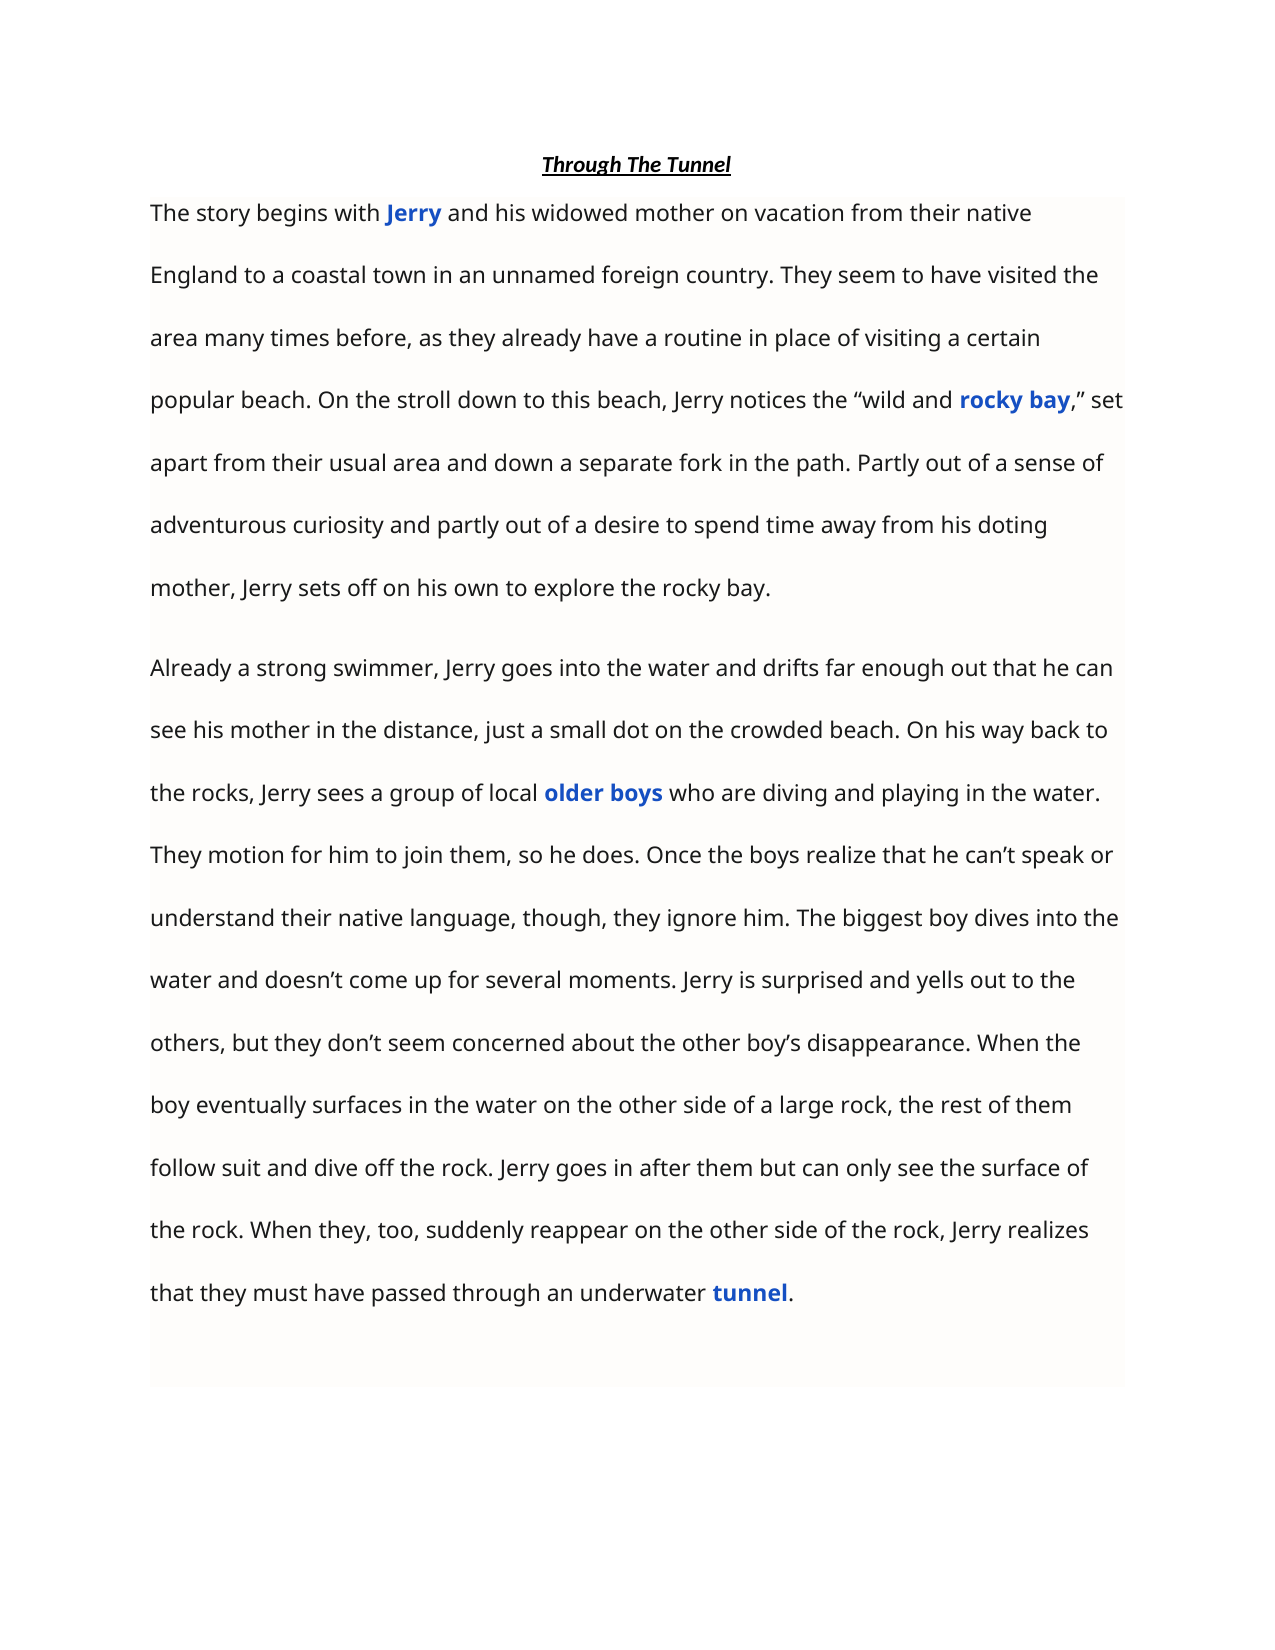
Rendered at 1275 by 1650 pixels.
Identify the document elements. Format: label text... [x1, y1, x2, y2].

text Already a strong swimmer, Jerry goes into the water and drifts far enough out that he can see his mother in the distance, just a small dot on the crowded beach. On his way back to the rocks, Jerry sees a group of local older boys who are diving and playing in the water. They motion for him to join them, so he does. Once the boys realize that he can’t speak or understand their native language, though, they ignore him. The biggest boy dives into the water and doesn’t come up for several moments. Jerry is surprised and yells out to the others, but they don’t seem concerned about the other boy’s disappearance. When the boy eventually surfaces in the water on the other side of a large rock, the rest of them follow suit and dive off the rock. Jerry goes in after them but can only see the surface of the rock. When they, too, suddenly reappear on the other side of the rock, Jerry realizes that they must have passed through an underwater tunnel. [150, 652, 1125, 1308]
text Through The Tunnel [150, 150, 1125, 178]
text The story begins with Jerry and his widowed mother on vacation from their native England to a coastal town in an unnamed foreign country. They seem to have visited the area many times before, as they already have a routine in place of visiting a certain popular beach. On the stroll down to this beach, Jerry notices the “wild and rocky bay,” set apart from their usual area and down a separate fork in the path. Partly out of a sense of adventurous curiosity and partly out of a desire to spend time away from his doting mother, Jerry sets off on his own to explore the rocky bay. [150, 197, 1125, 603]
